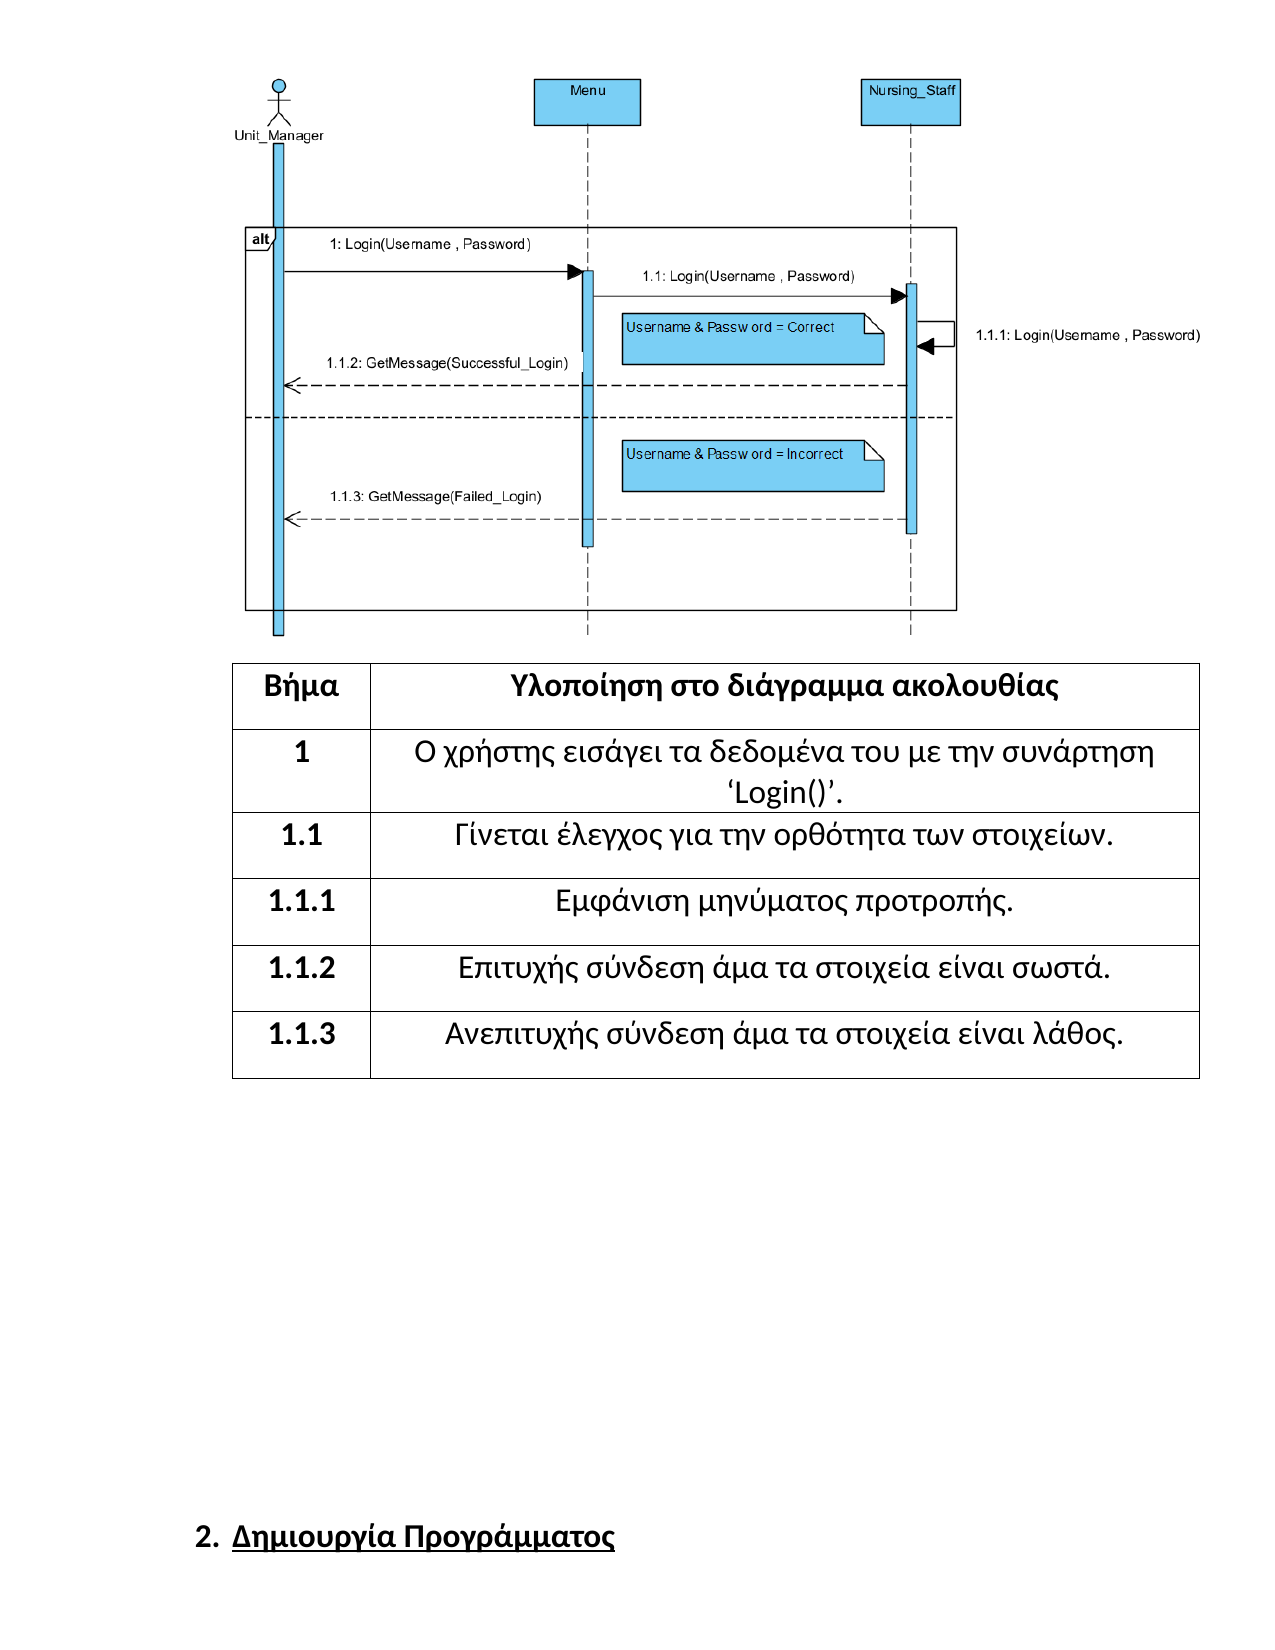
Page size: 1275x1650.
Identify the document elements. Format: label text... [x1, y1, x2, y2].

table_cell 1.1.1 [233, 879, 370, 944]
table_cell Επιτυχής σύνδεση άμα τα στοιχεία είναι σωστά. [371, 946, 1199, 1011]
picture [232, 75, 1201, 638]
table_cell Γίνεται έλεγχος για την ορθότητα των στοιχείων. [371, 813, 1199, 878]
table_header Υλοποίηση στο διάγραμμα ακολουθίας [371, 664, 1199, 729]
table_header Βήμα [233, 664, 370, 729]
table_cell 1.1.3 [233, 1012, 370, 1077]
list Δημιουργία Προγράμματος [194, 1515, 1200, 1556]
table_cell Εμφάνιση μηνύματος προτροπής. [371, 879, 1199, 944]
table_cell 1.1.2 [233, 946, 370, 1011]
table_cell 1 [233, 730, 370, 812]
table_cell Ανεπιτυχής σύνδεση άμα τα στοιχεία είναι λάθος. [371, 1012, 1199, 1077]
table_cell 1.1 [233, 813, 370, 878]
table_cell Ο χρήστης εισάγει τα δεδομένα του με την συνάρτηση ‘Login()’. [371, 730, 1199, 812]
